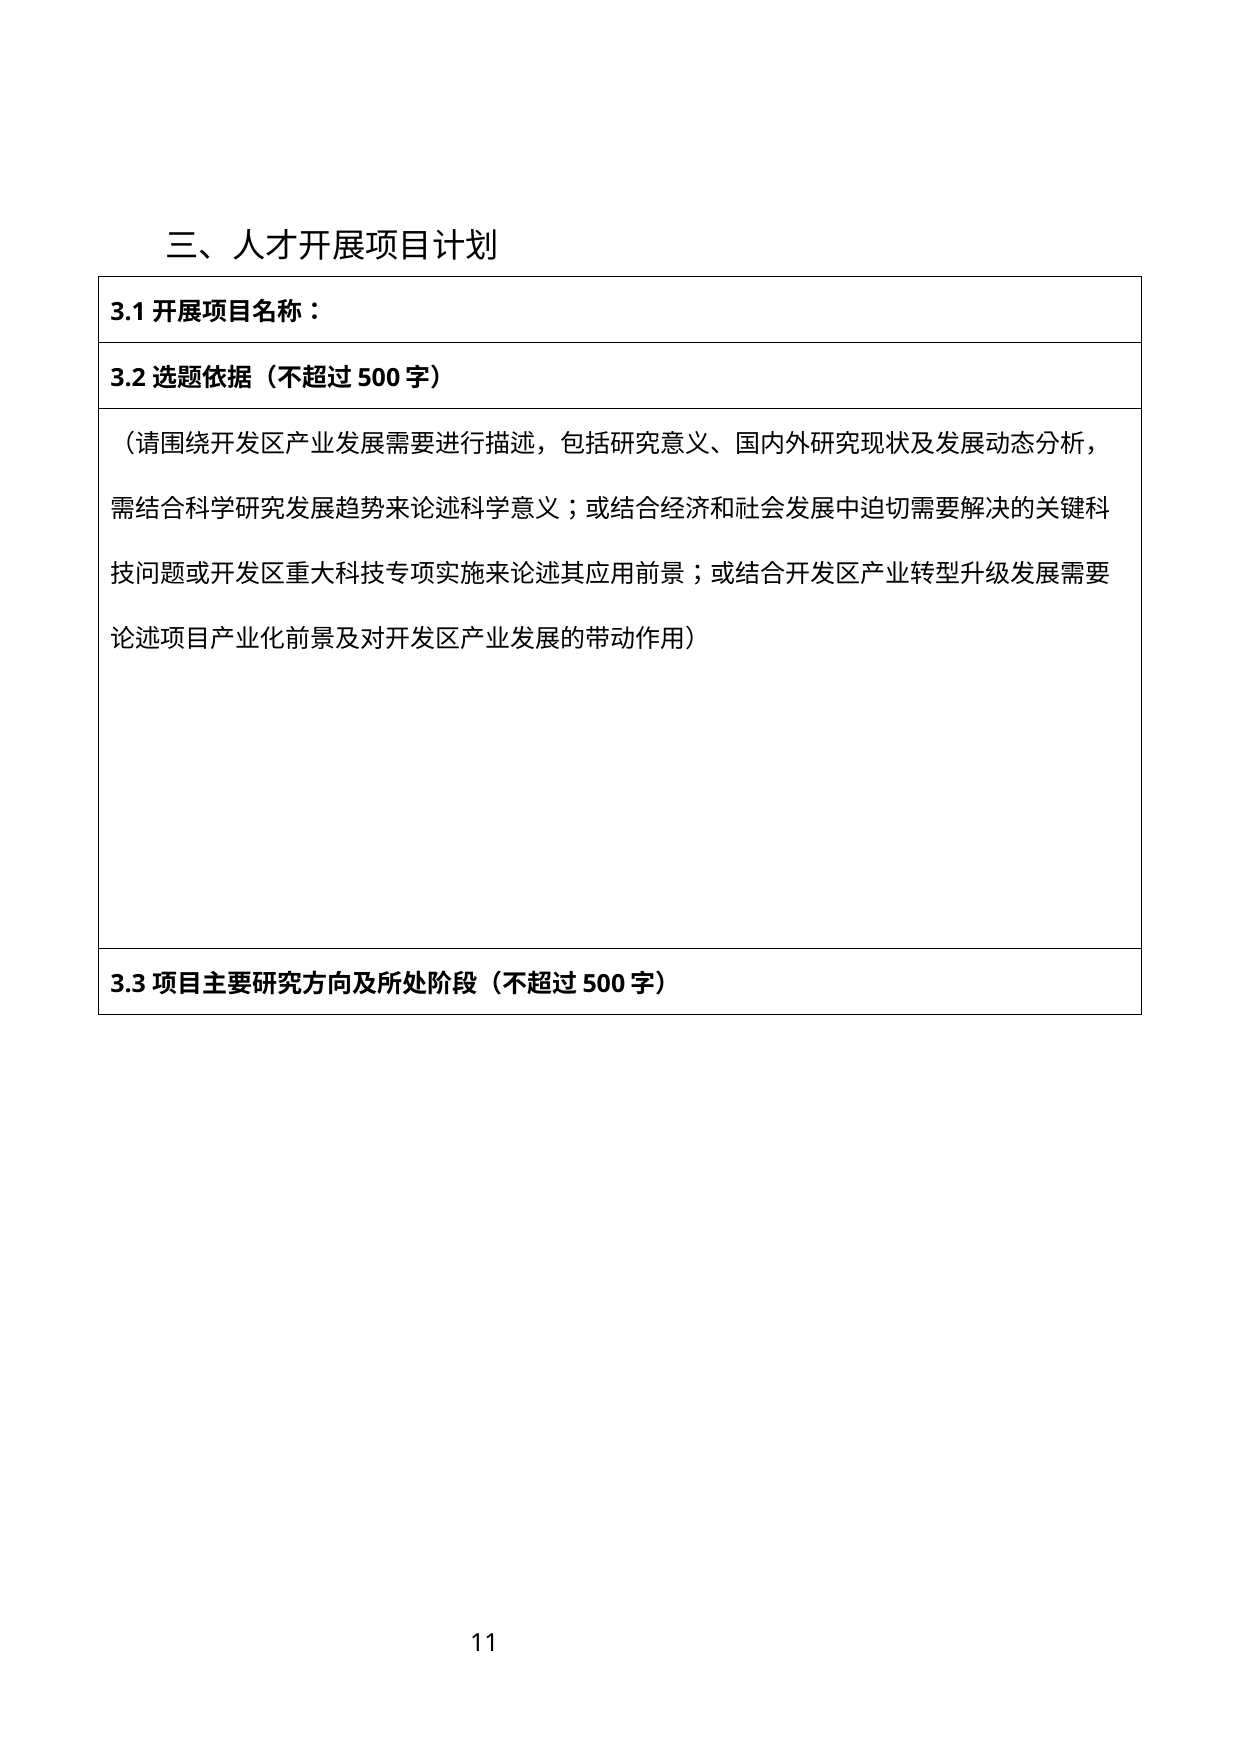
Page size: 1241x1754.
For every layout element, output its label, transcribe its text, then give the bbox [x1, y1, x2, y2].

text 三、人才开展项目计划 [165, 211, 1075, 276]
table_cell 3.2 选题依据（不超过500字） [99, 343, 1141, 408]
table_cell （请围绕开发区产业发展需要进行描述，包括研究意义、国内外研究现状及发展动态分析，需结合科学研究发展趋势来论述科学意义；或结合经济和社会发展中迫切需要解决的关键科技问题或开发区重大科技专项实施来论述其应用前景；或结合开发区产业转型升级发展需要论述项目产业化前景及对开发区产业发展的带动作用） [99, 409, 1141, 948]
table_cell 3.3 项目主要研究方向及所处阶段（不超过500字） [99, 949, 1141, 1014]
table_header 3.1 开展项目名称： [99, 277, 1141, 342]
